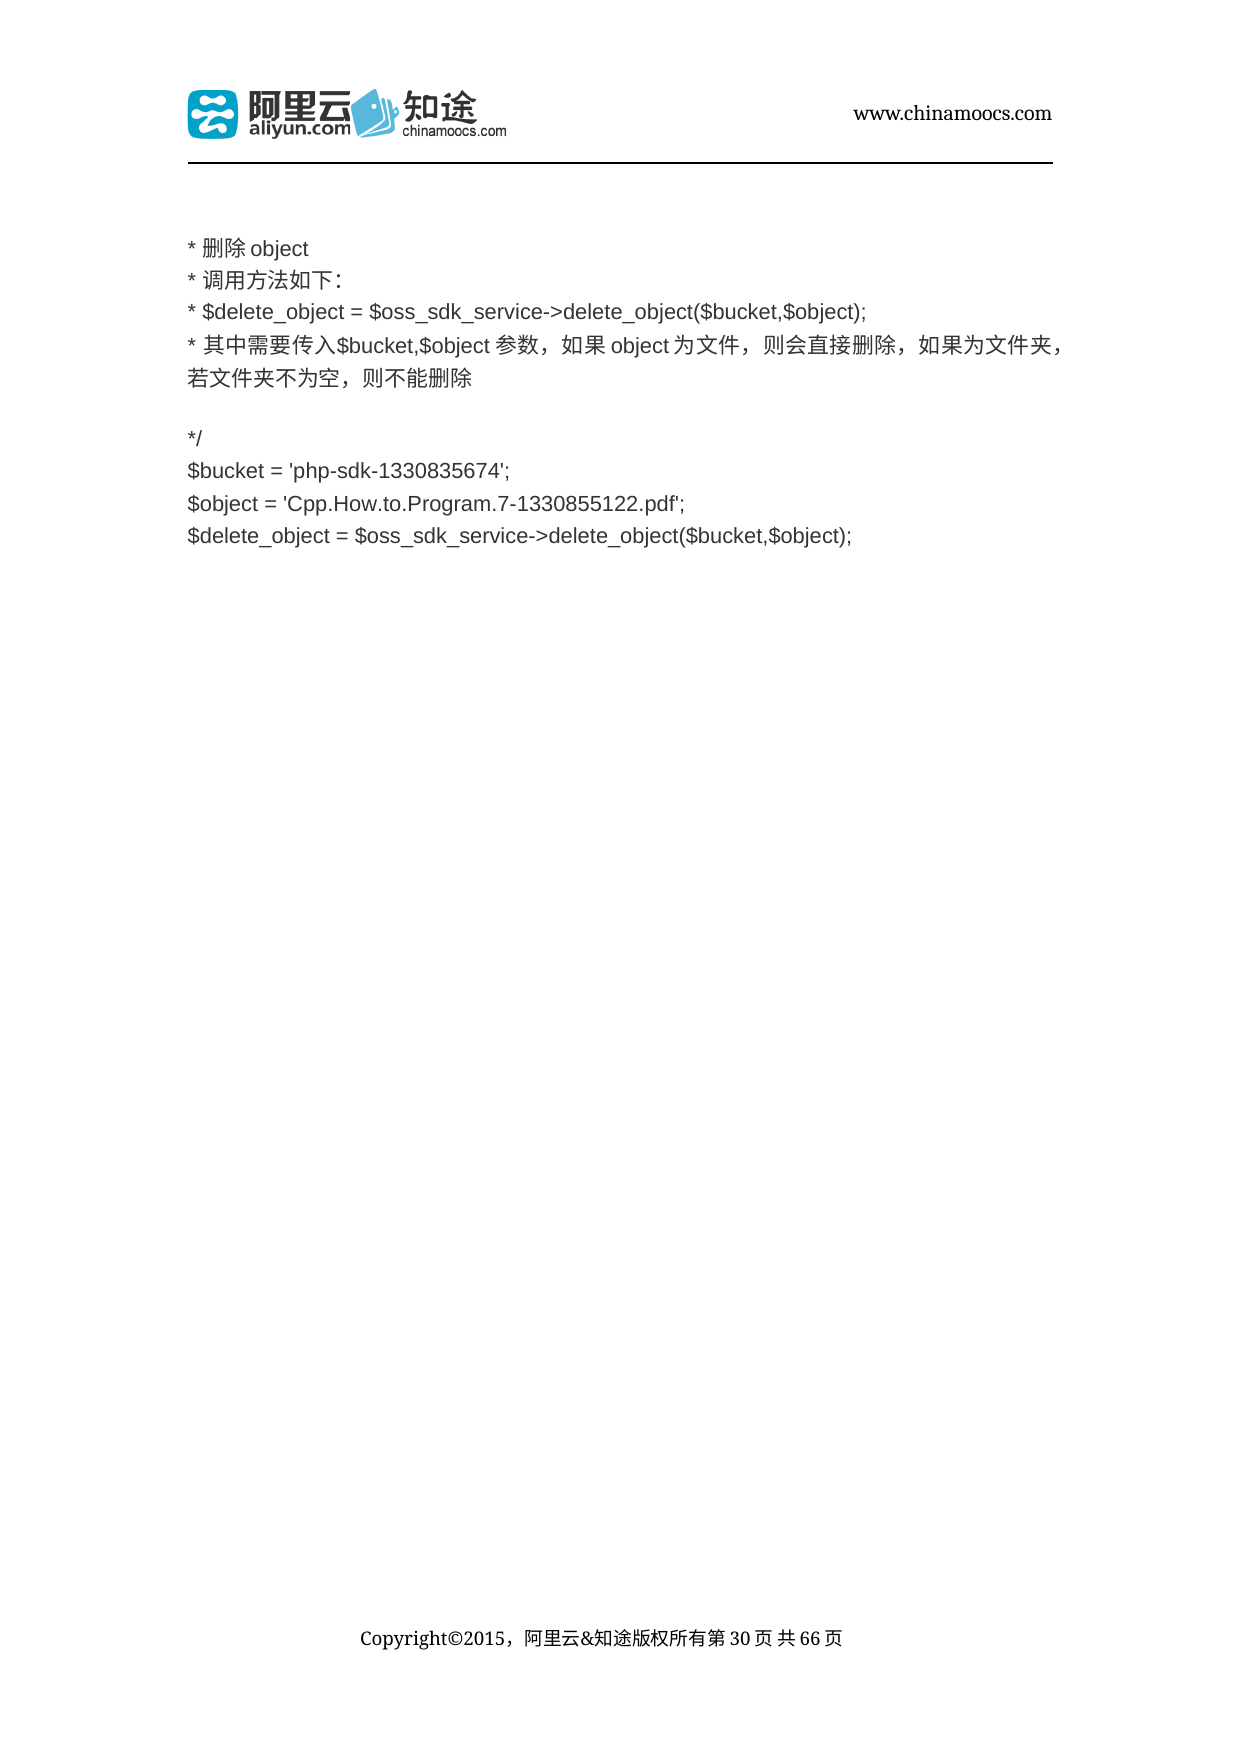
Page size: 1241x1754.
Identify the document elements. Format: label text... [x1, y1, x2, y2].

picture [230, 88, 510, 139]
text FuKNH~MevQ eG v"&kr 17. delete_object方法使用 NEk[0 /** 9E^piLA * 删除object {>Px.%[< * 调用方法如下： if'4MDl * $delete_object = $oss_sdk_service->delete_object($bucket,$object); =X*E(.6Ip * 其中需要传入$bucket,$object参数，如果object为文件，则会直接删除，如果为文件夹，若文件夹不为空，则不能删除 7h2bL6Y88 [187, 169, 1053, 393]
picture [200, 96, 225, 105]
picture [187, 90, 193, 99]
picture [187, 130, 195, 139]
picture [192, 110, 233, 132]
